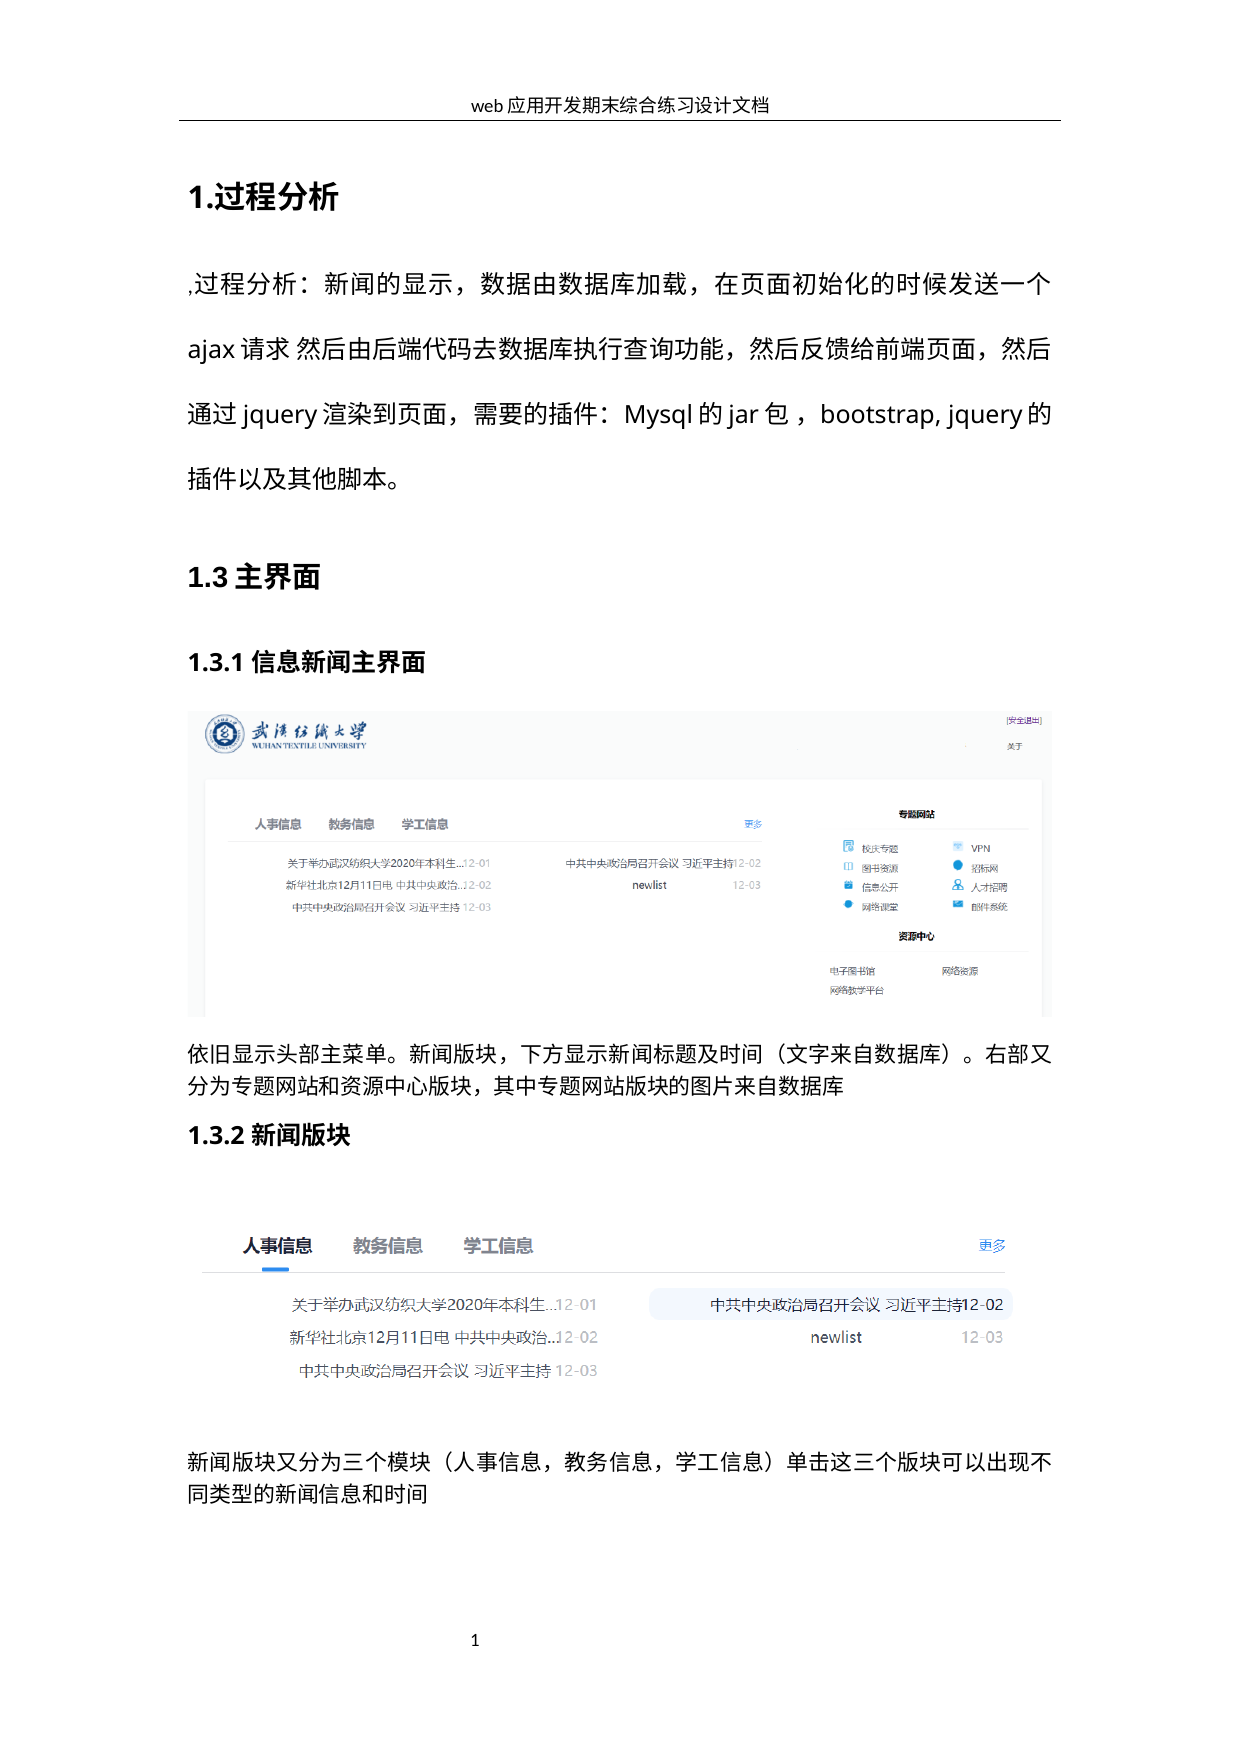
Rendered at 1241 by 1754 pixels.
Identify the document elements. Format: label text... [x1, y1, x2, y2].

subtitle 1.3主界面 [187, 542, 1053, 607]
subtitle 1.3.1 信息新闻主界面 [187, 628, 1053, 693]
text ,过程分析：新闻的显示，数据由数据库加载，在页面初始化的时候发送一个ajax请求 然后由后端代码去数据库执行查询功能，然后反馈给前端页面，然后通过jquery渲染到页面，需要的插件：Mysql的jar包 ，bootstrap, jquery的插件以及其他脚本。 [187, 250, 1053, 510]
text 新闻版块又分为三个模块（人事信息，教务信息，学工信息）单击这三个版块可以出现不同类型的新闻信息和时间 [187, 1444, 1053, 1509]
subtitle 1.3.2 新闻版块 [187, 1101, 1053, 1166]
picture [187, 1184, 1053, 1428]
subtitle 1.过程分析 [187, 162, 1053, 227]
picture [187, 711, 1052, 1017]
text 依旧显示头部主菜单。新闻版块，下方显示新闻标题及时间（文字来自数据库）。右部又分为专题网站和资源中心版块，其中专题网站版块的图片来自数据库 [187, 1036, 1053, 1101]
